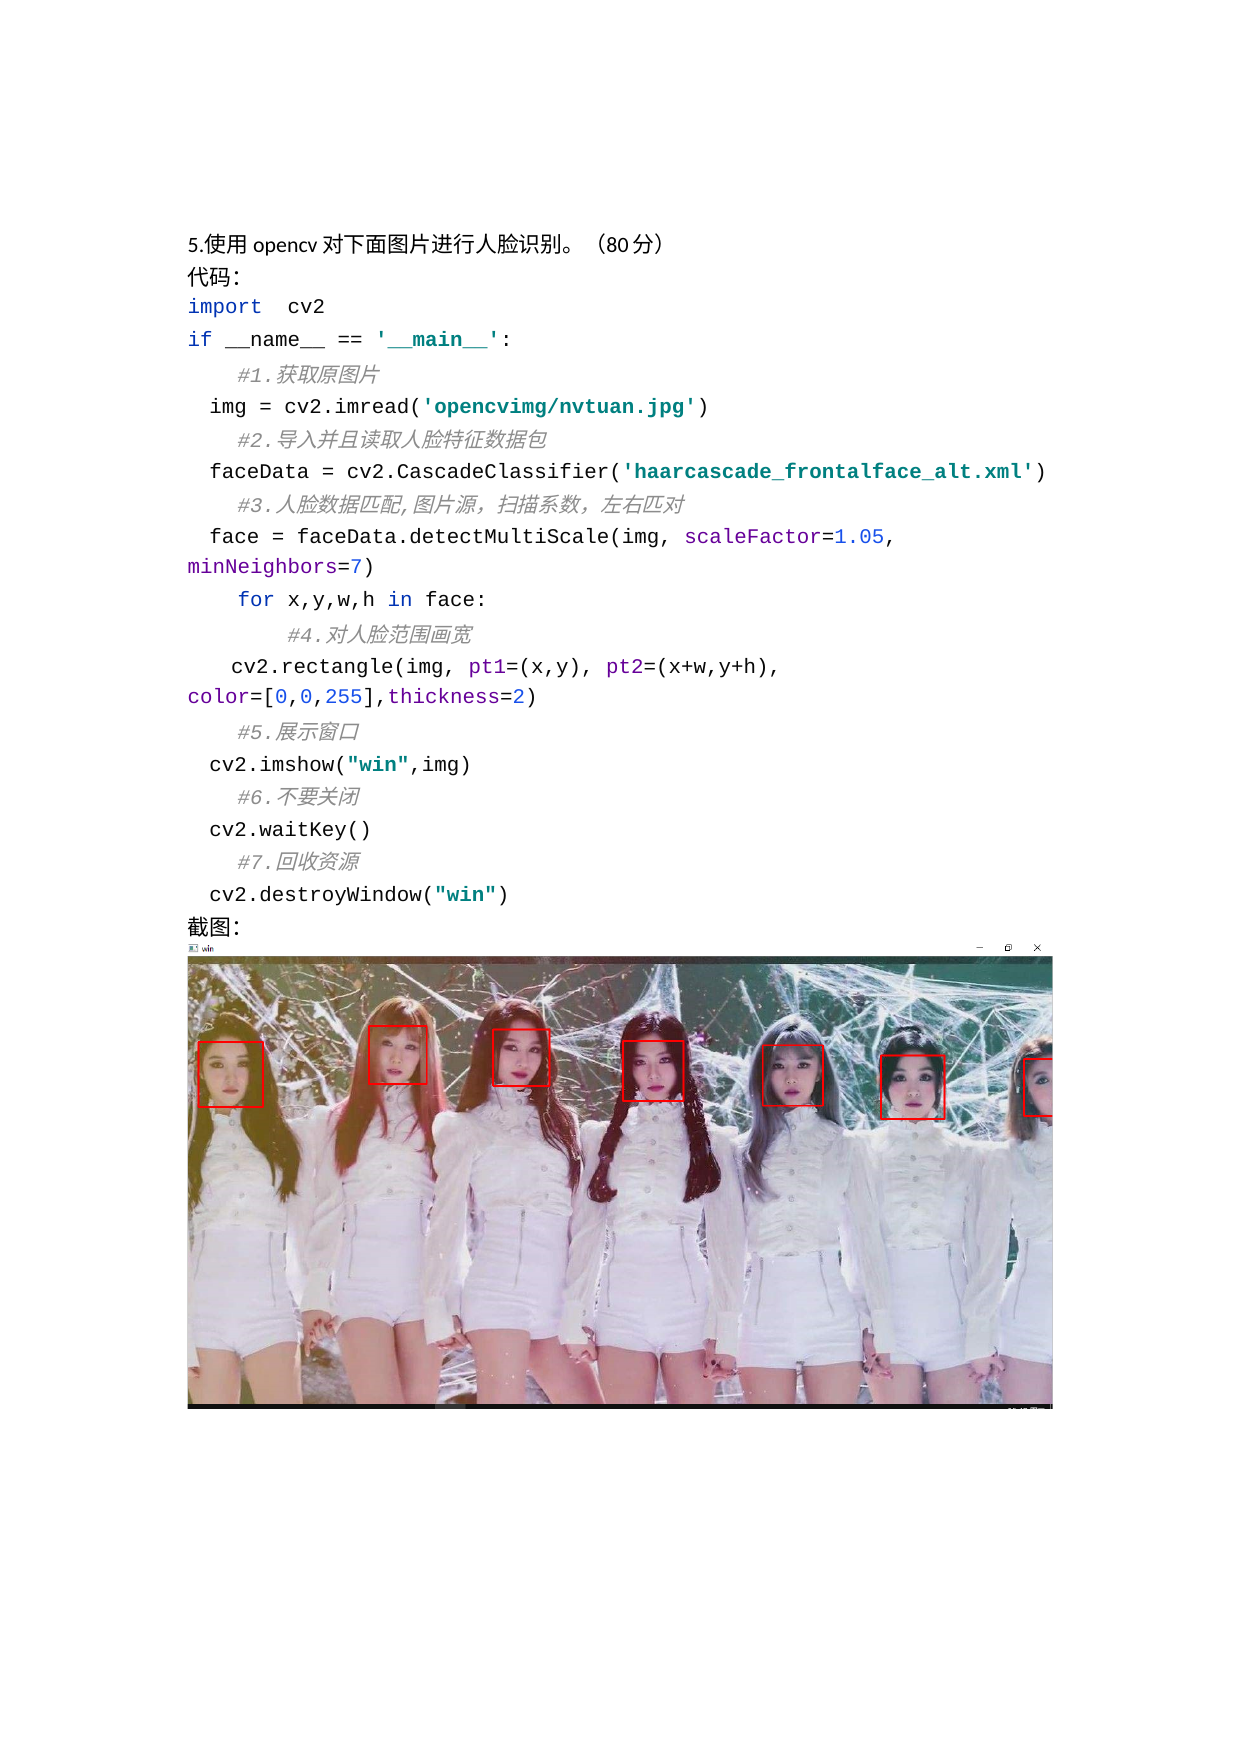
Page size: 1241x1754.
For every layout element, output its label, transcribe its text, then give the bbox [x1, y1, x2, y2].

text 代码： [187, 259, 1053, 292]
picture [187, 942, 1053, 1409]
text import cv2 if __name__ == '__main__': #1.获取原图片 img = cv2.imread('opencvimg/nvtuan.jpg') #2.导入并且读取人脸特征数据包 faceData = cv2.CascadeClassifier('haarcascade_frontalface_alt.xml') #3.人脸数据匹配,图片源，扫描系数，左右匹对 face = faceData.detectMultiScale(img, scaleFactor=1.05, minNeighbors=7) for x,y,w,h in face: #4.对人脸范围画宽 cv2.rectangle(img, pt1=(x,y), pt2=(x+w,y+h), color=[0,0,255],thickness=2) #5.展示窗口 cv2.imshow("win",img) #6.不要关闭 cv2.waitKey() #7.回收资源 cv2.destroyWindow("win") [187, 292, 1053, 909]
text 5.使用 opencv对下面图片进行人脸识别。（80分） [187, 227, 1053, 259]
text 截图： [187, 909, 1053, 942]
